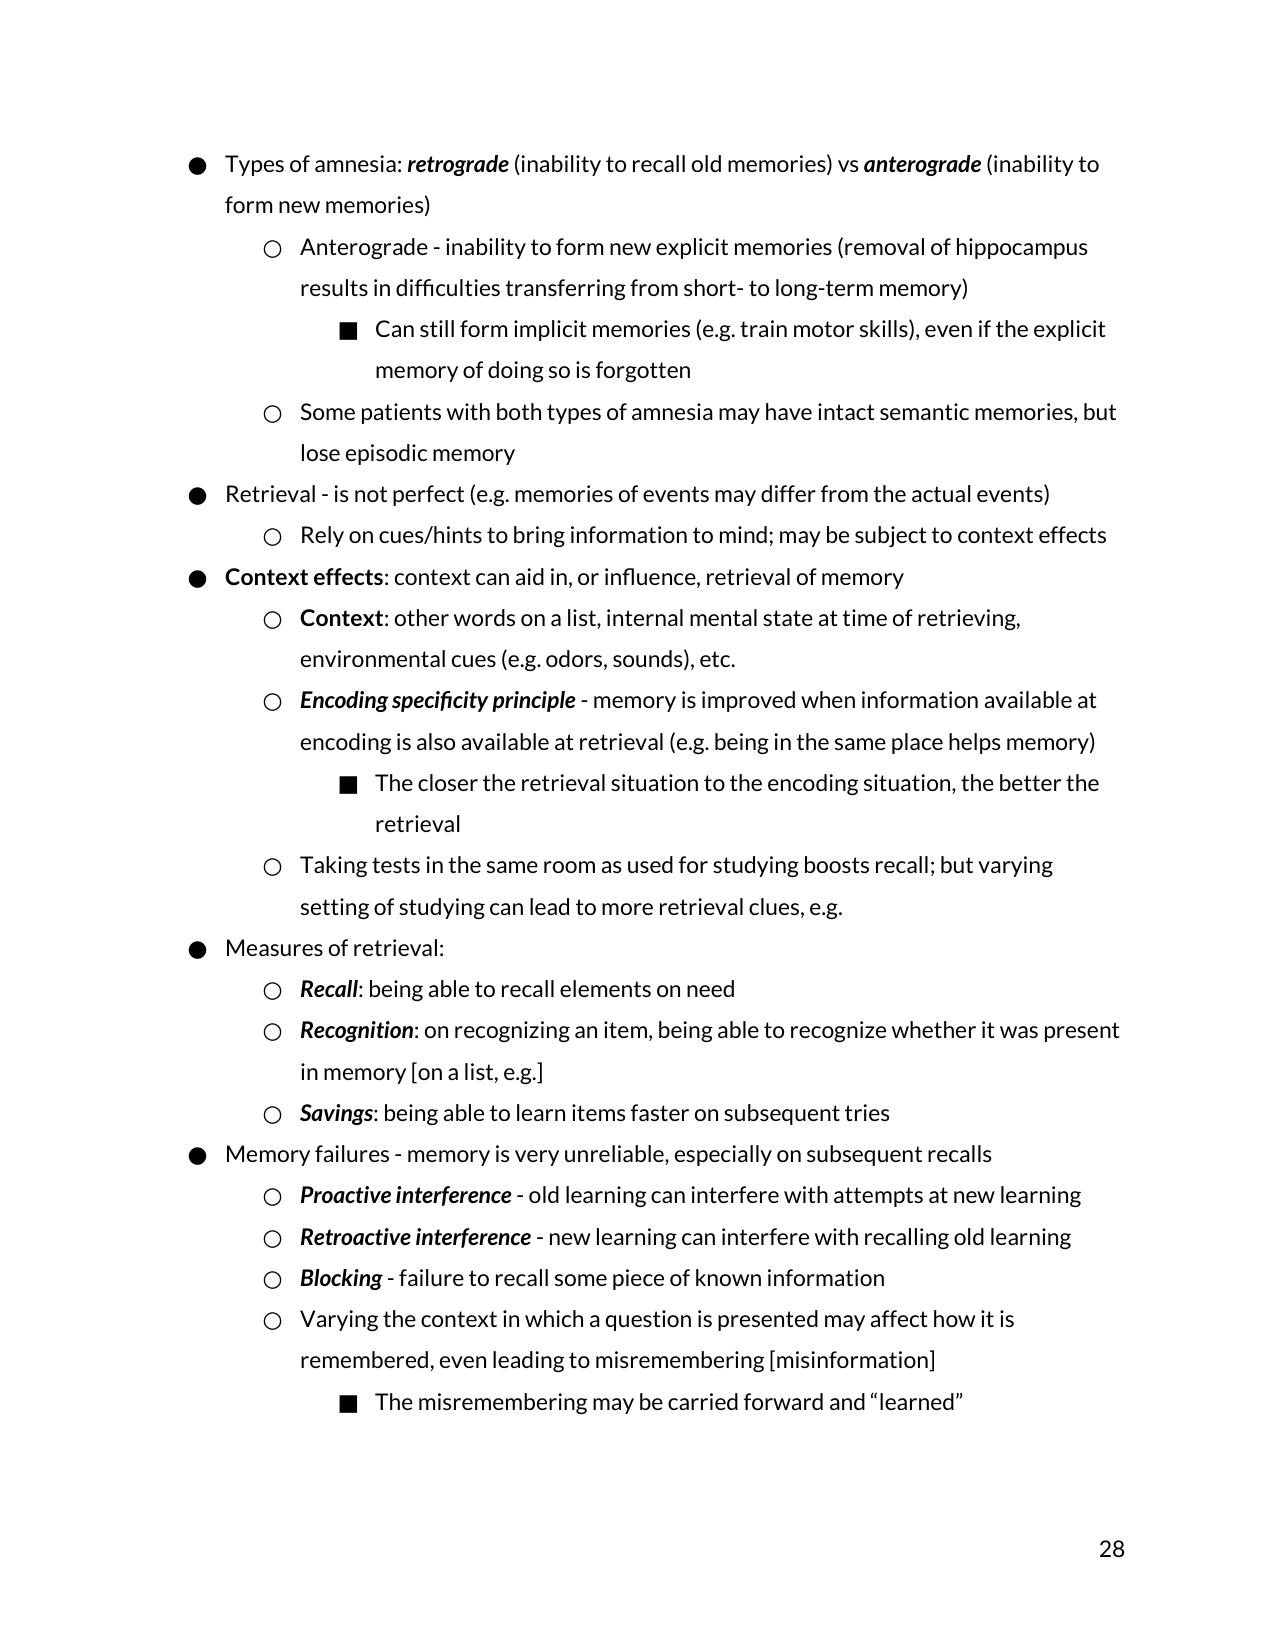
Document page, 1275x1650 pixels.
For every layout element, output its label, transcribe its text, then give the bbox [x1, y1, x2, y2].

list Memory failures - memory is very unreliable, especially on subsequent recalls [187, 1140, 1125, 1167]
list Anterograde - inability to form new explicit memories (removal of hippocampus results in difficulties transferring from short- to long-term memory) [262, 232, 1125, 301]
list Varying the context in which a question is presented may affect how it is remembered, even leading to misremembering [misinformation] [262, 1305, 1125, 1374]
list Savings: being able to learn items faster on subsequent tries [262, 1099, 1125, 1126]
list Rely on cues/hints to bring information to mind; may be subject to context effects [262, 521, 1125, 549]
list Proactive interference - old learning can interfere with attempts at new learning [262, 1181, 1125, 1209]
list Retrieval - is not perfect (e.g. memories of events may differ from the actual events) [187, 480, 1125, 507]
list Encoding specificity principle - memory is improved when information available at encoding is also available at retrieval (e.g. being in the same place helps memory) [262, 686, 1125, 755]
list Measures of retrieval: [187, 934, 1125, 961]
list Context effects: context can aid in, or influence, retrieval of memory [187, 562, 1125, 590]
list Retroactive interference - new learning can interfere with recalling old learning [262, 1222, 1125, 1250]
list The closer the retrieval situation to the encoding situation, the better the retrieval [337, 769, 1125, 837]
list Taking tests in the same room as used for studying boosts recall; but varying setting of studying can lead to more retrieval clues, e.g. [262, 851, 1125, 920]
list Recognition: on recognizing an item, being able to recognize whether it was present in memory [on a list, e.g.] [262, 1016, 1125, 1085]
list Can still form implicit memories (e.g. train motor skills), even if the explicit memory of doing so is forgotten [337, 315, 1125, 384]
list Recall: being able to recall elements on need [262, 975, 1125, 1002]
list The misremembering may be carried forward and “learned” [337, 1387, 1125, 1415]
list Context: other words on a list, internal mental state at time of retrieving, environmental cues (e.g. odors, sounds), etc. [262, 604, 1125, 672]
list Blocking - failure to recall some piece of known information [262, 1264, 1125, 1291]
list Types of amnesia: retrograde (inability to recall old memories) vs anterograde (inability to form new memories) [187, 150, 1125, 219]
list Some patients with both types of amnesia may have intact semantic memories, but lose episodic memory [262, 397, 1125, 466]
